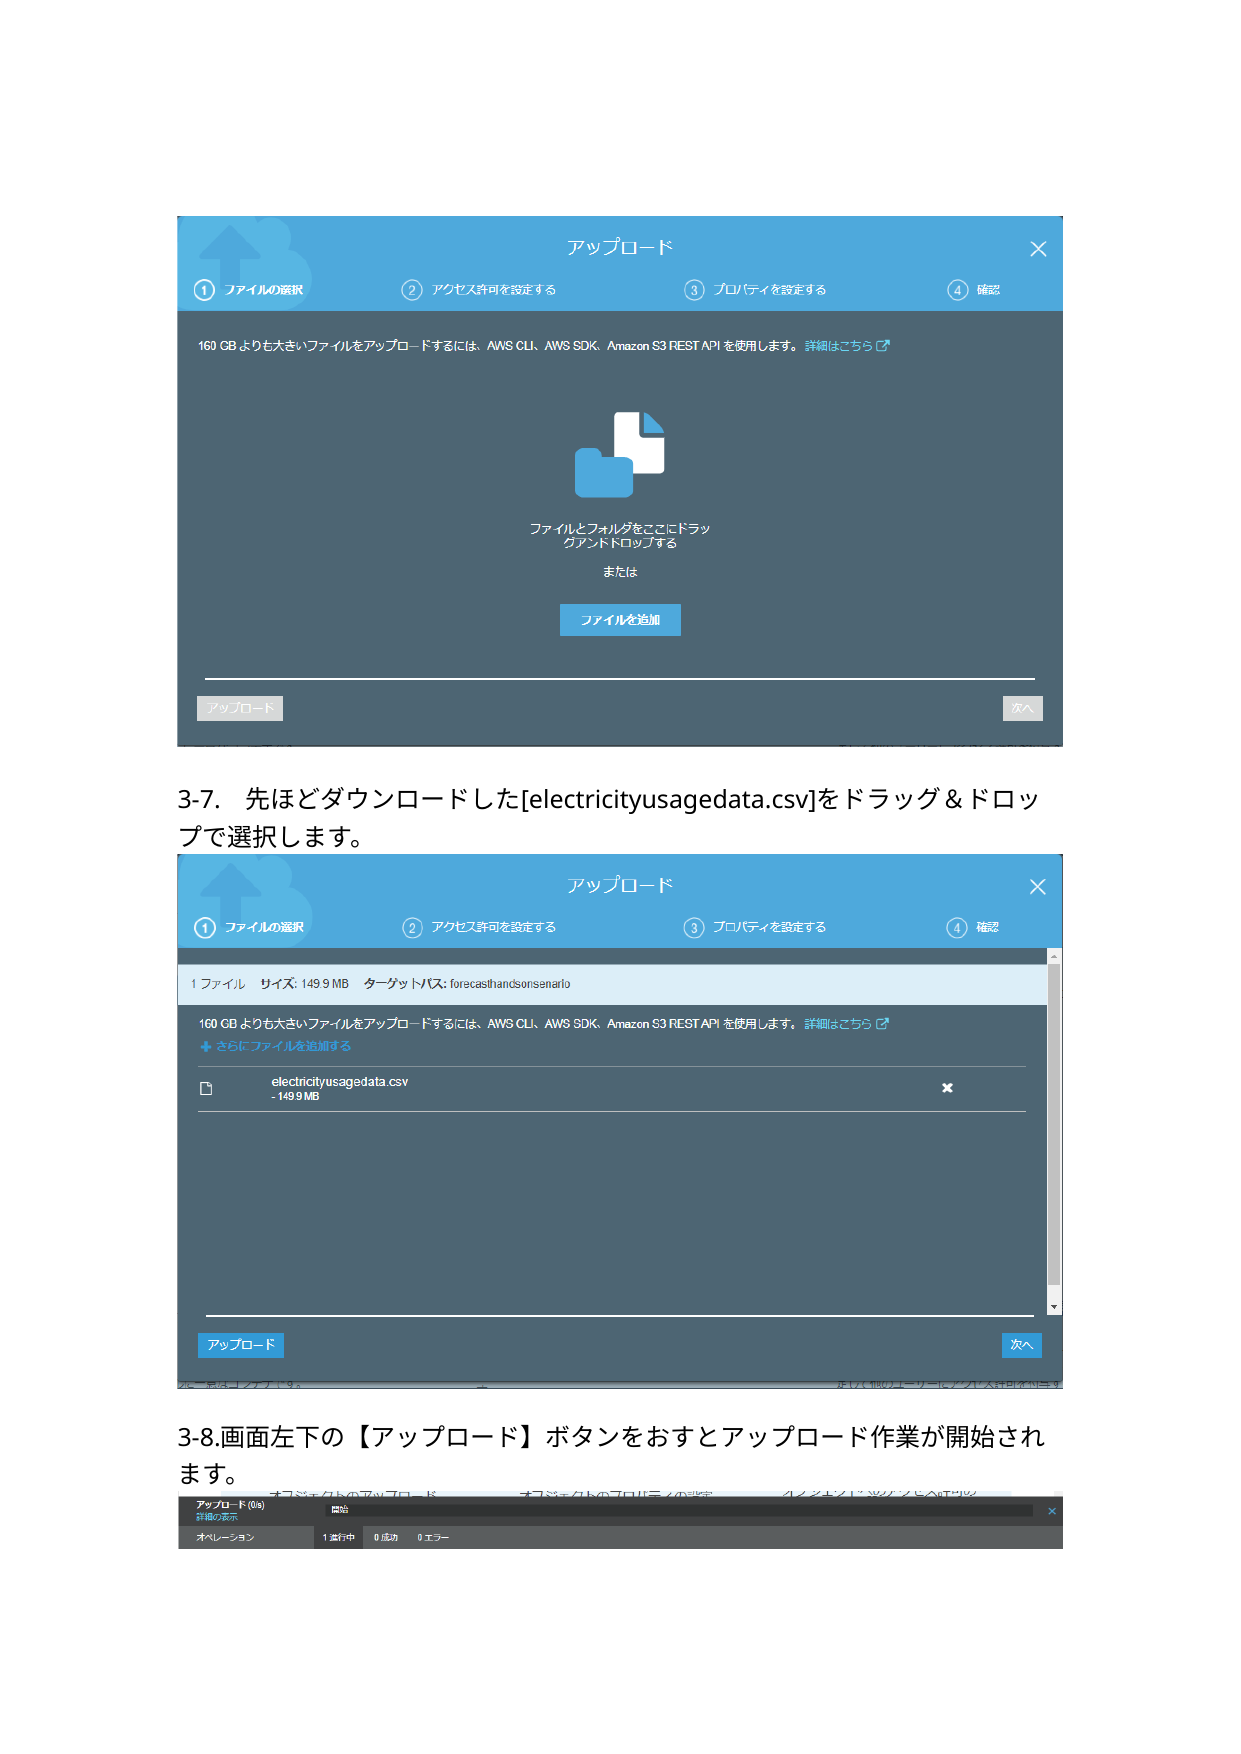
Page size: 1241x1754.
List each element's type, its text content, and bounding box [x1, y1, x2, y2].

picture [177, 1491, 1063, 1549]
picture [177, 216, 1063, 747]
picture [177, 854, 1063, 1389]
text 3-8.画面左下の【アップロード】ボタンをおすとアップロード作業が開始されます。 [177, 1417, 1063, 1491]
text 3-7. 先ほどダウンロードした[electricityusagedata.csv]をドラッグ＆ドロップで選択します。 [177, 779, 1063, 854]
